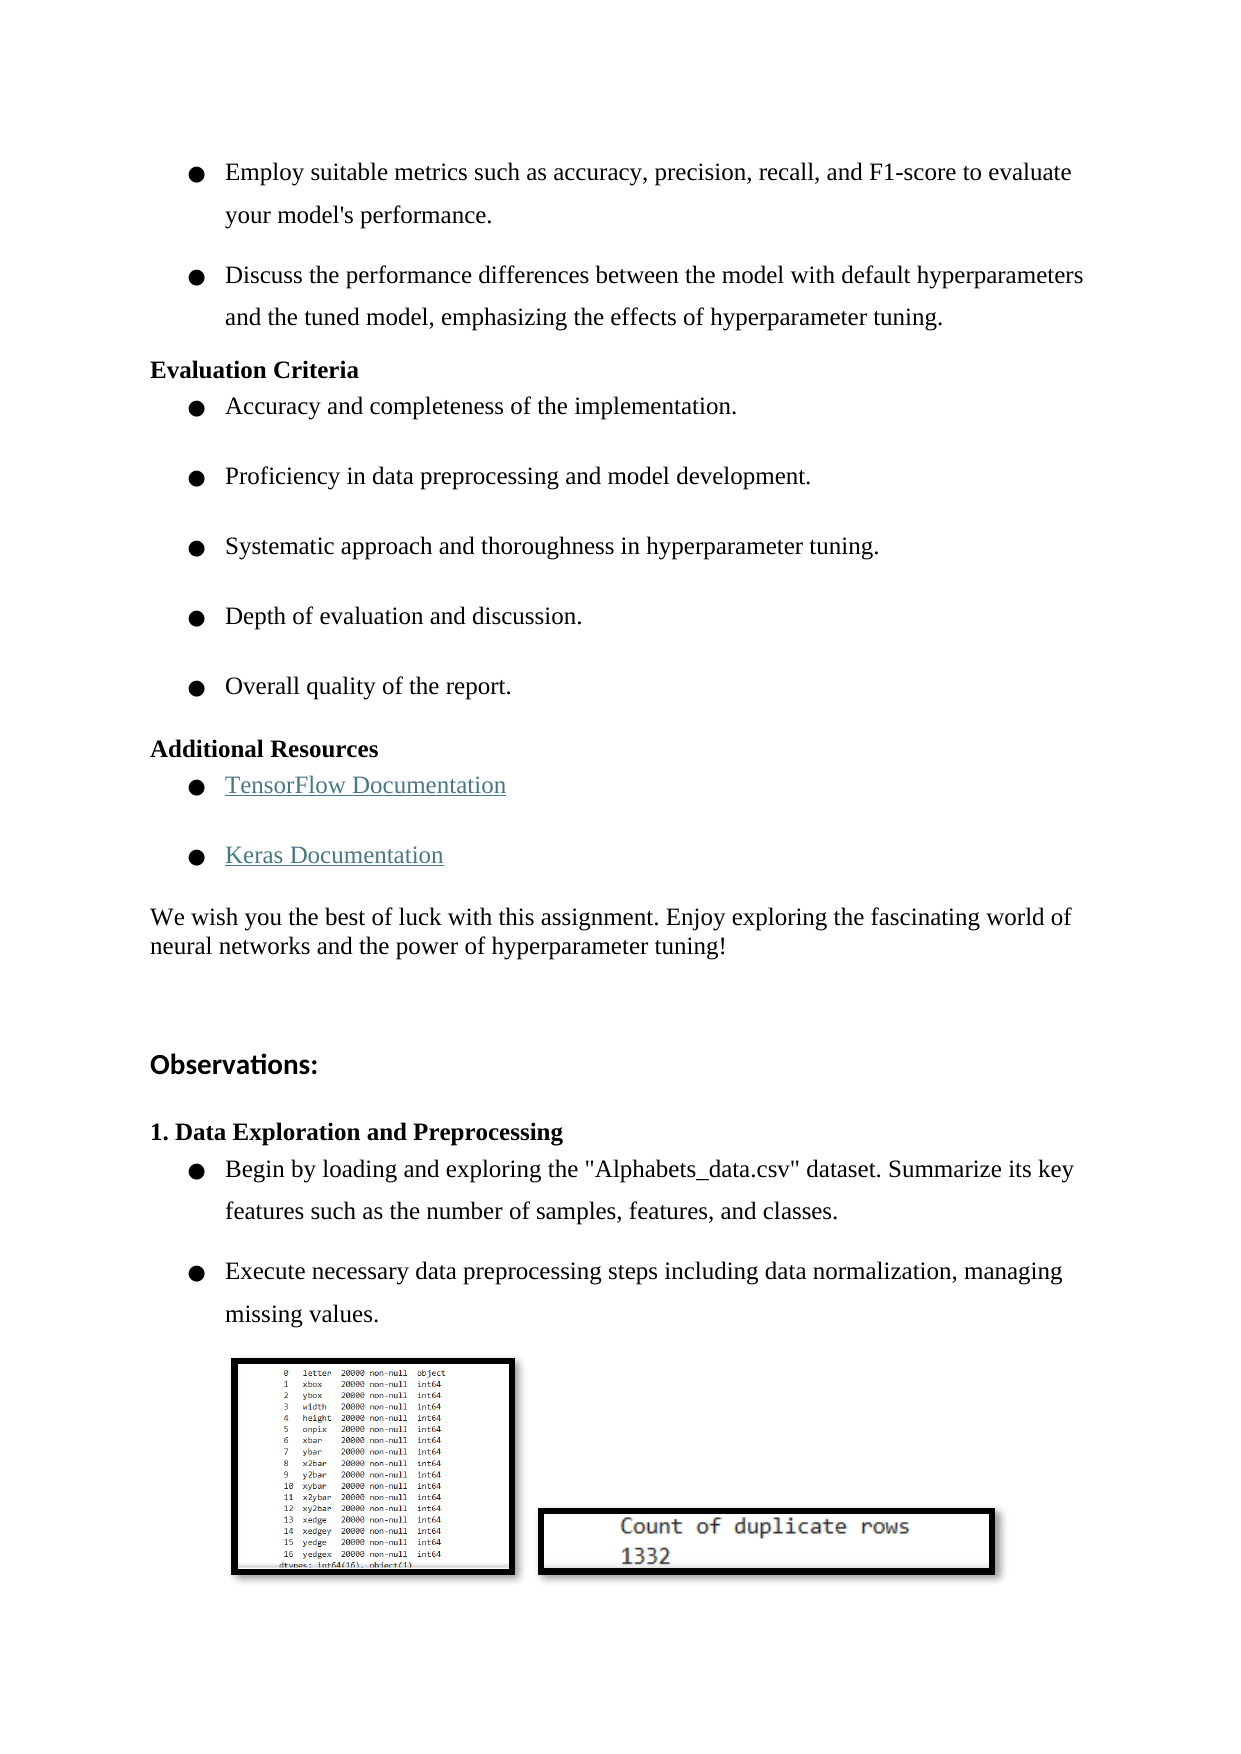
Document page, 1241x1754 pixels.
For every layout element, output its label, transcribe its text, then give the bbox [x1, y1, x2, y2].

list Depth of evaluation and discussion. [187, 594, 1090, 636]
list Execute necessary data preprocessing steps including data normalization, managing missing values. [187, 1249, 1090, 1327]
list TensorFlow Documentation [187, 762, 1090, 805]
picture [544, 1514, 989, 1568]
text Evaluation Criteria [150, 355, 1090, 384]
list Overall quality of the report. [187, 664, 1090, 706]
text We wish you the best of luck with this assignment. Enjoy exploring the fascinating world of neural networks and the power of hyperparameter tuning! [150, 902, 1090, 960]
picture [238, 1364, 509, 1569]
list Discuss the performance differences between the model with default hyperparameters and the tuned model, emphasizing the effects of hyperparameter tuning. [187, 252, 1090, 331]
list Proficiency in data preprocessing and model development. [187, 454, 1090, 496]
list Keras Documentation [187, 832, 1090, 875]
list Begin by loading and exploring the "Alphabets_data.csv" dataset. Summarize its key features such as the number of samples, features, and classes. [187, 1146, 1090, 1225]
text Additional Resources [150, 734, 1090, 762]
text 1. Data Exploration and Preprocessing [150, 1117, 1090, 1146]
text Observations: [150, 1046, 1090, 1082]
list Systematic approach and thoroughness in hyperparameter tuning. [187, 524, 1090, 566]
list Employ suitable metrics such as accuracy, precision, recall, and F1-score to evaluate your model's performance. [187, 150, 1090, 229]
list Accuracy and completeness of the implementation. [187, 384, 1090, 426]
